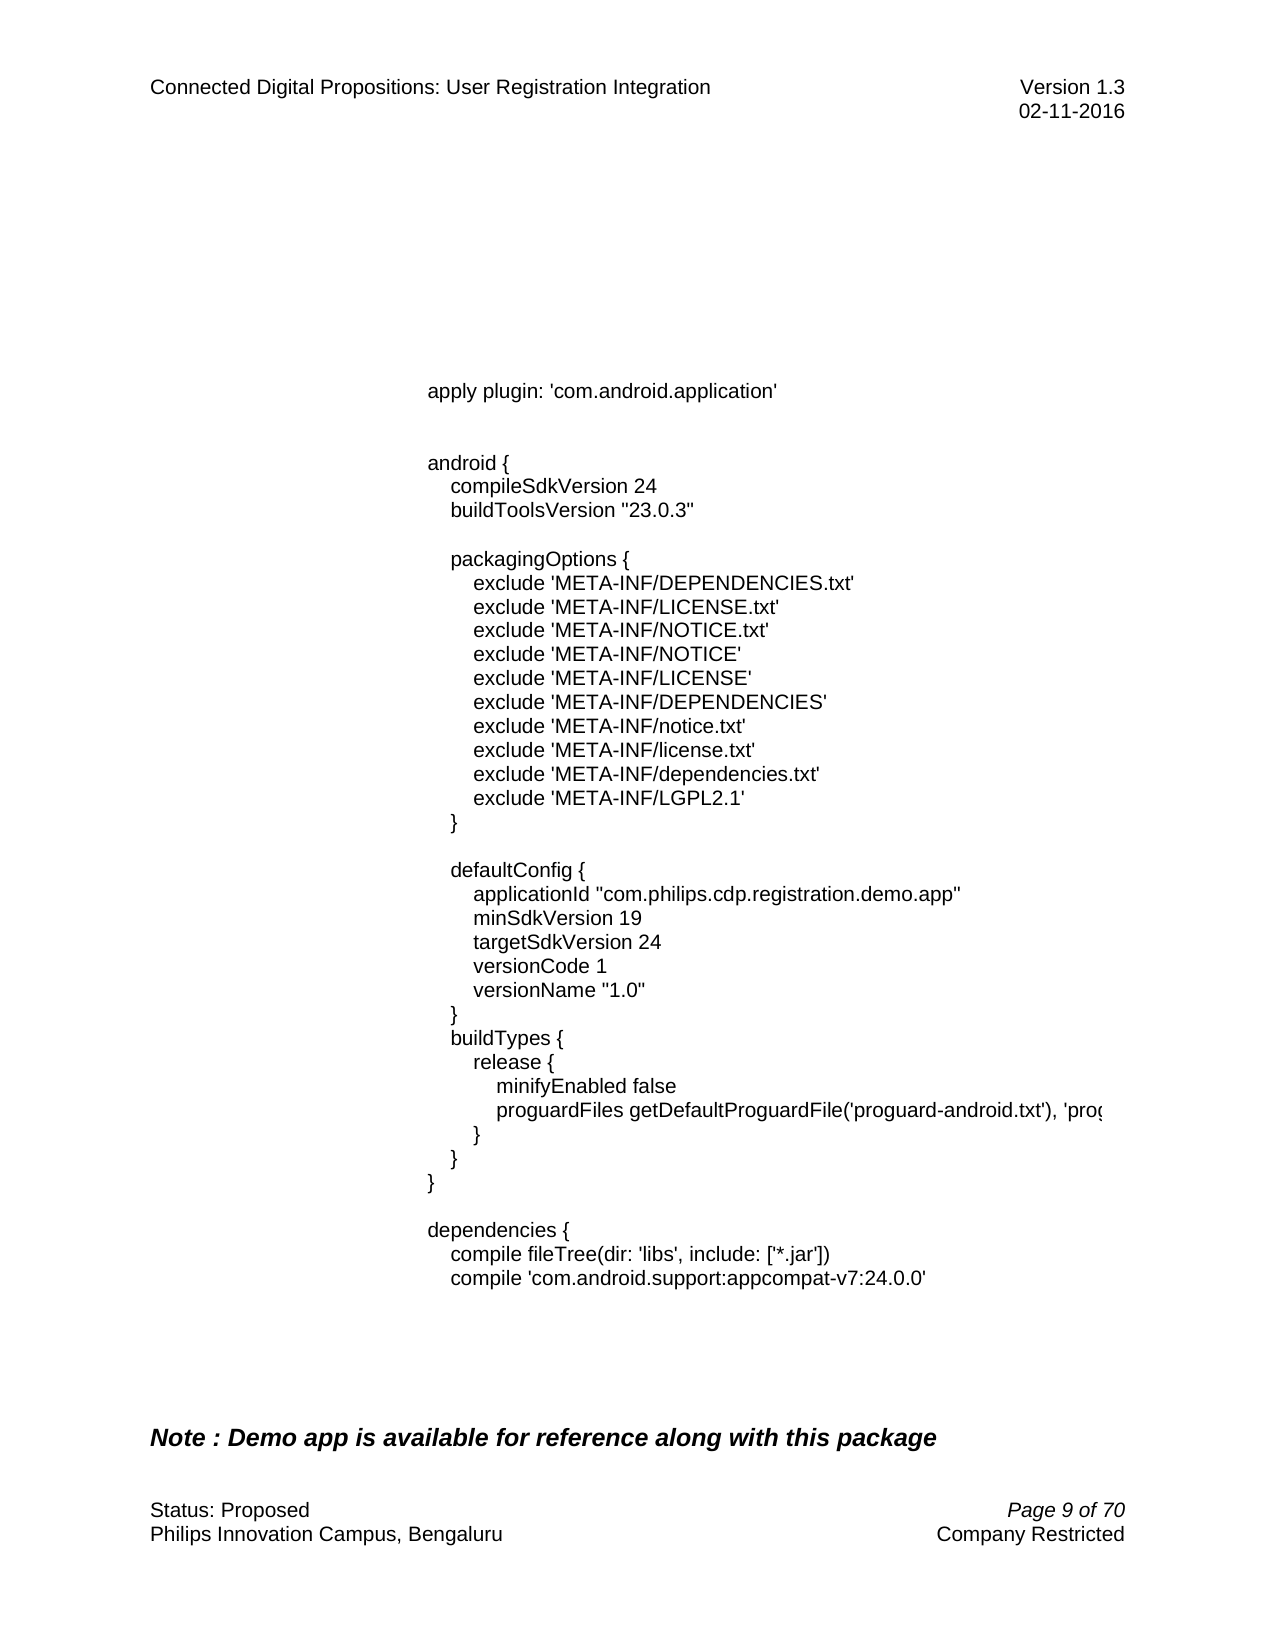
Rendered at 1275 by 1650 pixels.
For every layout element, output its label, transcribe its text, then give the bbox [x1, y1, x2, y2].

text Note : Demo app is available for reference along with this package [150, 1423, 1125, 1451]
